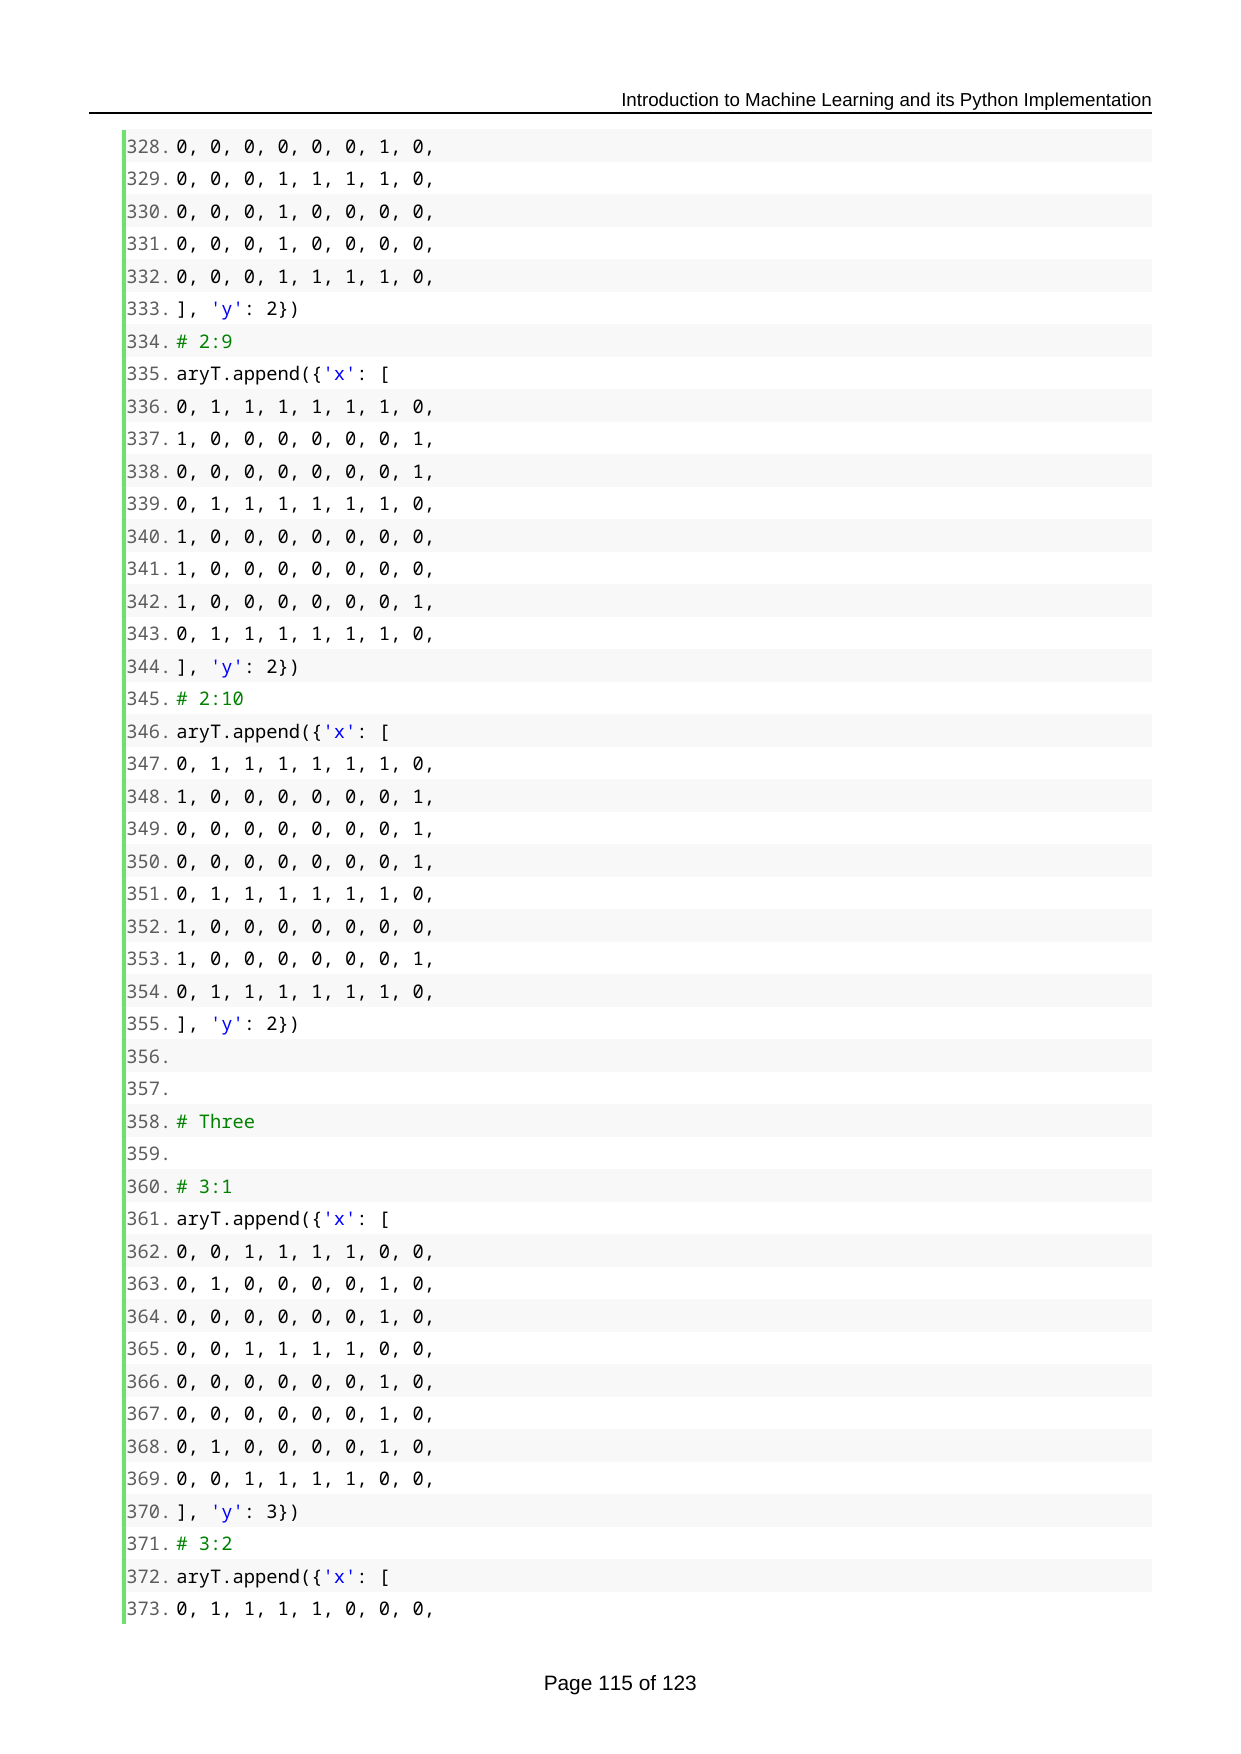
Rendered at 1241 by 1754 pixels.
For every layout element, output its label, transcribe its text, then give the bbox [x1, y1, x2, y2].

list ], 'y': 2}) [126, 649, 1152, 682]
list # 2:9 [126, 324, 1152, 357]
list 0, 0, 1, 1, 1, 1, 0, 0, [126, 1462, 1152, 1494]
list 1, 0, 0, 0, 0, 0, 0, 0, [126, 552, 1152, 584]
list ], 'y': 2}) [126, 1007, 1152, 1039]
list 0, 1, 1, 1, 1, 1, 1, 0, [126, 487, 1152, 519]
list 0, 1, 1, 1, 1, 1, 1, 0, [126, 877, 1152, 909]
list 0, 1, 1, 1, 1, 1, 1, 0, [126, 389, 1152, 422]
list 0, 1, 1, 1, 1, 1, 1, 0, [126, 974, 1152, 1007]
list 1, 0, 0, 0, 0, 0, 0, 0, [126, 519, 1152, 552]
list 0, 0, 0, 0, 0, 0, 1, 0, [126, 1397, 1152, 1429]
list aryT.append({'x': [ [126, 714, 1152, 747]
list 0, 0, 0, 0, 0, 0, 1, 0, [121, 129, 1152, 162]
list 0, 1, 1, 1, 1, 1, 1, 0, [126, 747, 1152, 779]
list 0, 1, 1, 1, 1, 1, 1, 0, [126, 617, 1152, 649]
list # 2:10 [126, 682, 1152, 714]
list 0, 0, 1, 1, 1, 1, 0, 0, [126, 1332, 1152, 1364]
list 0, 1, 1, 1, 1, 0, 0, 0, [126, 1592, 1152, 1624]
list aryT.append({'x': [ [126, 1559, 1152, 1592]
list 1, 0, 0, 0, 0, 0, 0, 0, [126, 909, 1152, 942]
list 0, 0, 0, 0, 0, 0, 0, 1, [126, 812, 1152, 844]
list 1, 0, 0, 0, 0, 0, 0, 1, [126, 942, 1152, 974]
list 0, 0, 0, 1, 1, 1, 1, 0, [126, 259, 1152, 292]
list 0, 0, 0, 0, 0, 0, 1, 0, [126, 1364, 1152, 1397]
list 0, 1, 0, 0, 0, 0, 1, 0, [126, 1267, 1152, 1299]
list aryT.append({'x': [ [126, 1202, 1152, 1234]
list # Three [126, 1104, 1152, 1137]
list 0, 0, 1, 1, 1, 1, 0, 0, [126, 1234, 1152, 1267]
list 1, 0, 0, 0, 0, 0, 0, 1, [126, 422, 1152, 454]
list 0, 0, 0, 1, 0, 0, 0, 0, [126, 227, 1152, 259]
list ], 'y': 2}) [126, 292, 1152, 324]
list aryT.append({'x': [ [126, 357, 1152, 389]
list # 3:2 [126, 1527, 1152, 1559]
list ], 'y': 3}) [126, 1494, 1152, 1527]
list 0, 1, 0, 0, 0, 0, 1, 0, [126, 1429, 1152, 1462]
list 1, 0, 0, 0, 0, 0, 0, 1, [126, 779, 1152, 812]
list # 3:1 [126, 1169, 1152, 1202]
list 0, 0, 0, 0, 0, 0, 0, 1, [126, 844, 1152, 877]
list 0, 0, 0, 1, 1, 1, 1, 0, [126, 162, 1152, 194]
list 0, 0, 0, 0, 0, 0, 0, 1, [126, 454, 1152, 487]
list 1, 0, 0, 0, 0, 0, 0, 1, [126, 584, 1152, 617]
list 0, 0, 0, 0, 0, 0, 1, 0, [126, 1299, 1152, 1332]
list 0, 0, 0, 1, 0, 0, 0, 0, [126, 194, 1152, 227]
